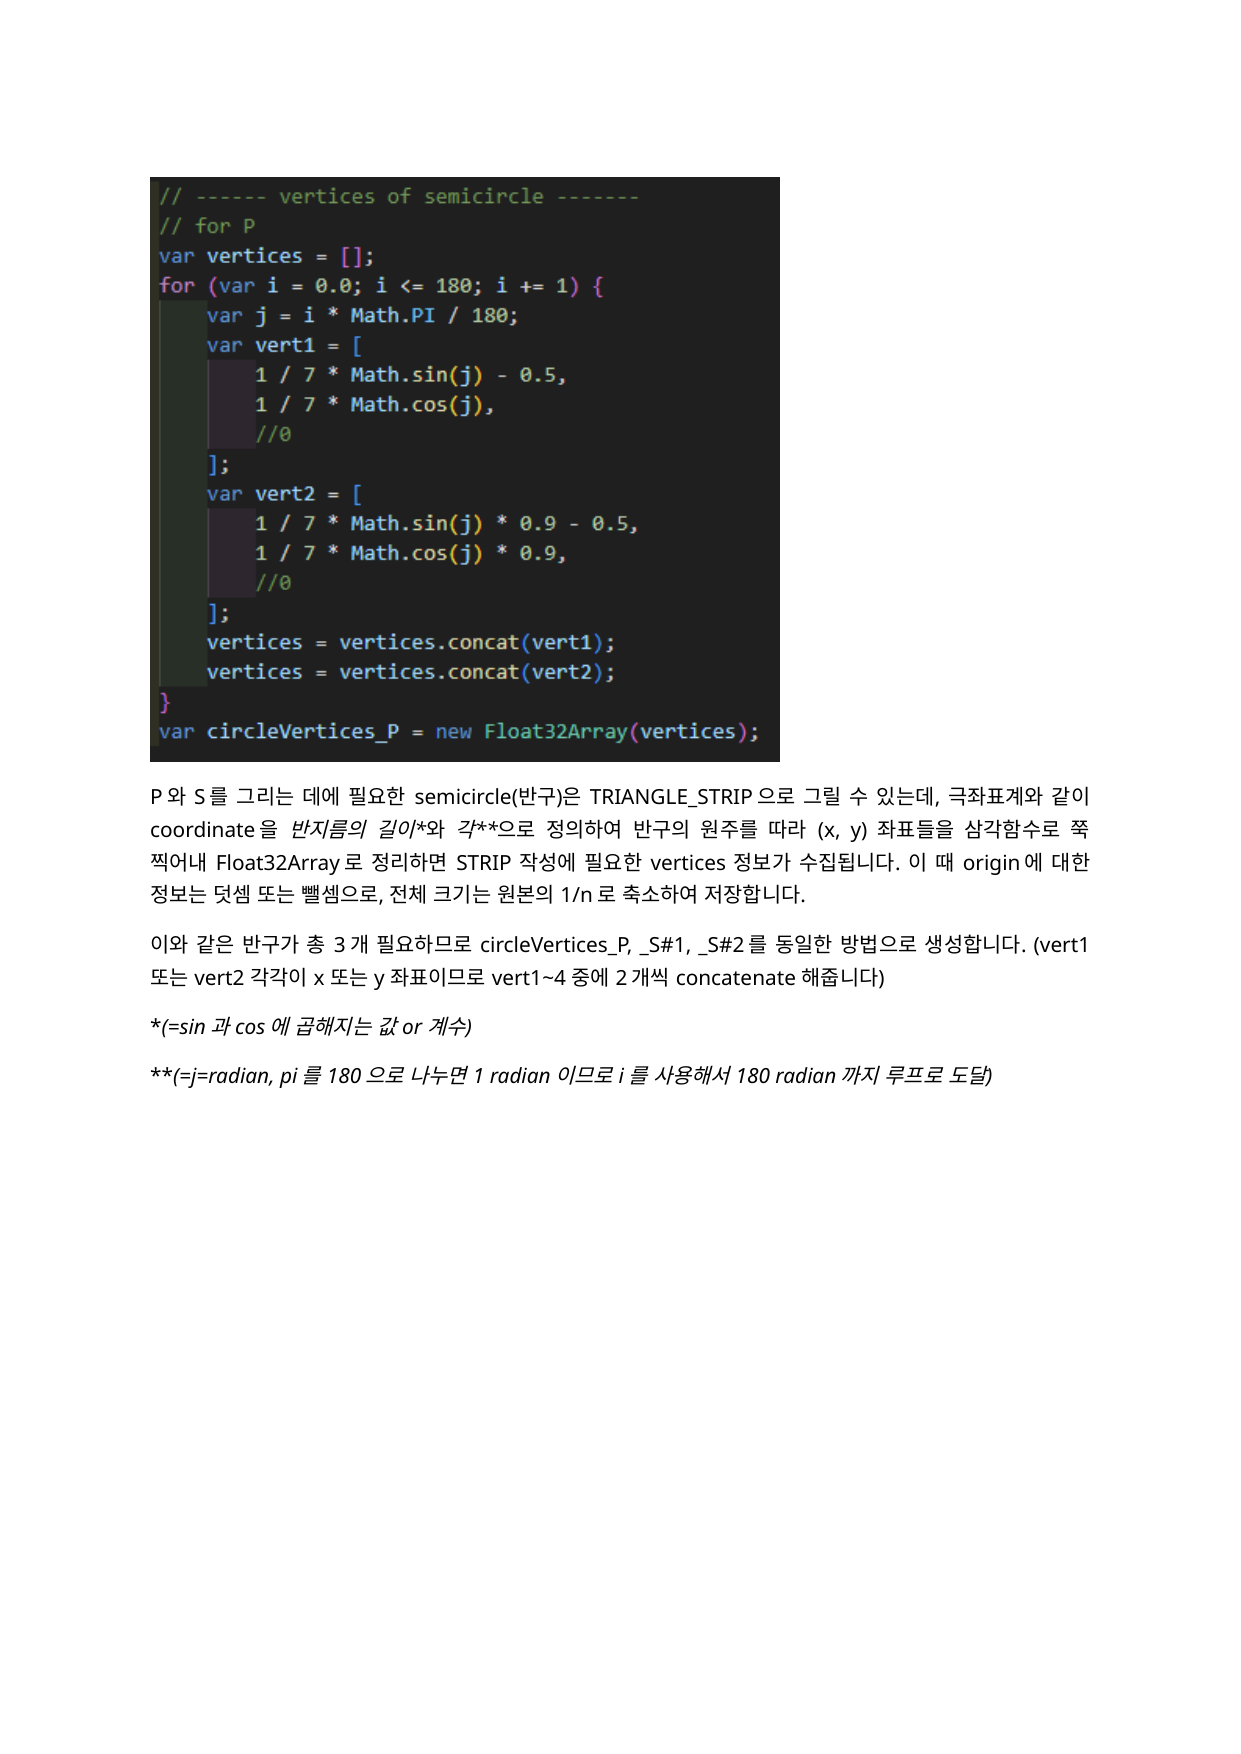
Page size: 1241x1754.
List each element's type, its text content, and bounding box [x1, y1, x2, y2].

text **(=j=radian, pi를 180으로 나누면 1 radian이므로 i를 사용해서 180 radian까지 루프로 도달) [150, 1059, 1090, 1090]
text 이와 같은 반구가 총 3개 필요하므로 circleVertices_P, _S#1, _S#2를 동일한 방법으로 생성합니다. (vert1 또는 vert2 각각이 x 또는 y 좌표이므로 vert1~4 중에 2개씩 concatenate 해줍니다) [150, 928, 1090, 991]
text *(=sin과 cos에 곱해지는 값 or 계수) [150, 1010, 1090, 1040]
text P와 S를 그리는 데에 필요한 semicircle(반구)은 TRIANGLE_STRIP으로 그릴 수 있는데, 극좌표계와 같이 coordinate을 반지름의 길이*와 각**으로 정의하여 반구의 원주를 따라 (x, y) 좌표들을 삼각함수로 쭉 찍어내 Float32Array로 정리하면 STRIP 작성에 필요한 vertices 정보가 수집됩니다. 이 때 origin에 대한 정보는 덧셈 또는 뺄셈으로, 전체 크기는 원본의 1/n로 축소하여 저장합니다. [150, 781, 1090, 909]
picture [150, 177, 780, 762]
